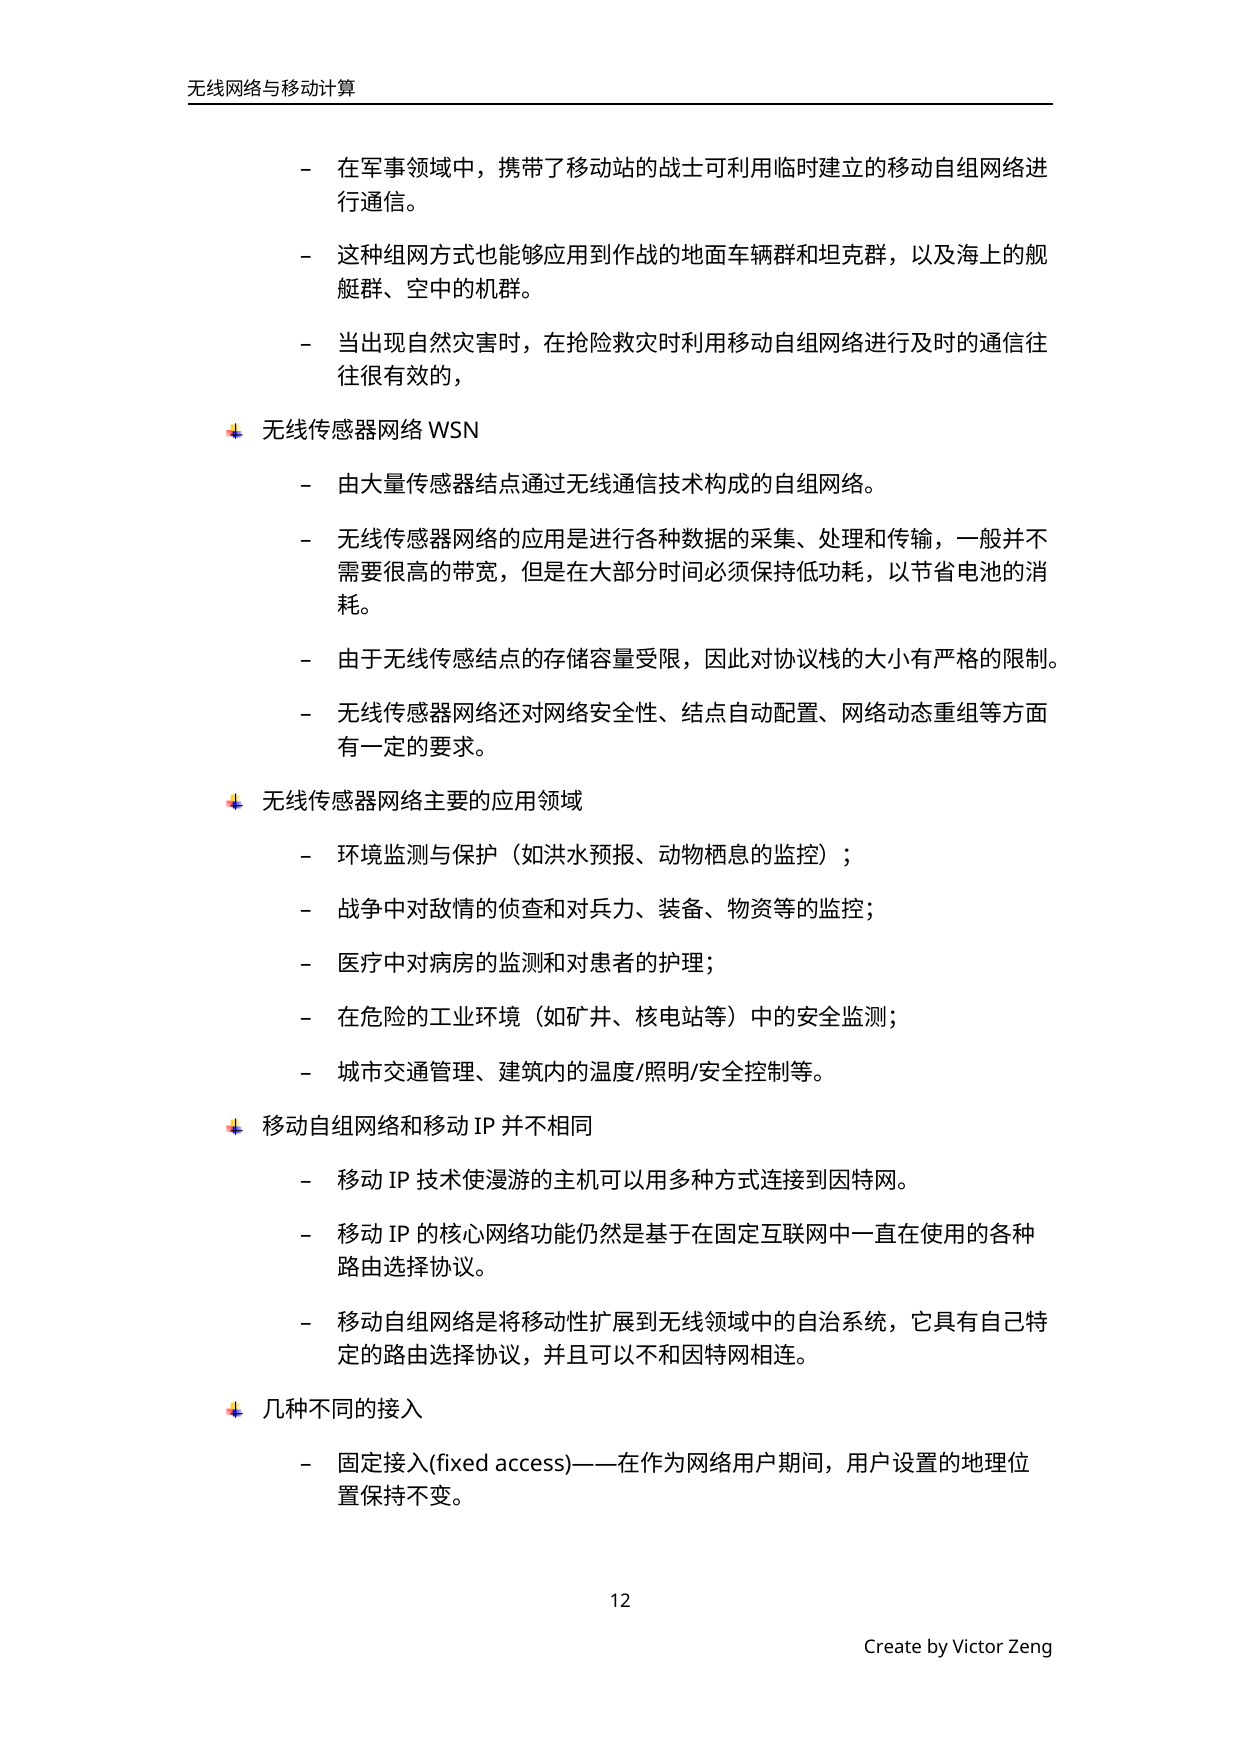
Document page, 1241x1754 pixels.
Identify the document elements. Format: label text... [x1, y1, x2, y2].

list 无线传感器网络的应用是进行各种数据的采集、处理和传输，一般并不需要很高的带宽，但是在大部分时间必须保持低功耗，以节省电池的消耗。 [300, 521, 1053, 620]
list 无线传感器网络主要的应用领域 [225, 783, 1053, 816]
list 由大量传感器结点通过无线通信技术构成的自组网络。 [300, 466, 1053, 500]
list 几种不同的接入 [225, 1391, 1053, 1424]
list 移动 IP 的核心网络功能仍然是基于在固定互联网中一直在使用的各种路由选择协议。 [300, 1216, 1053, 1282]
list 移动 IP 技术使漫游的主机可以用多种方式连接到因特网。 [300, 1162, 1053, 1195]
list 在危险的工业环境（如矿井、核电站等）中的安全监测； [300, 999, 1053, 1033]
list 医疗中对病房的监测和对患者的护理； [300, 945, 1053, 978]
list 无线传感器网络还对网络安全性、结点自动配置、网络动态重组等方面有一定的要求。 [300, 695, 1053, 762]
picture [226, 422, 243, 439]
list 战争中对敌情的侦查和对兵力、装备、物资等的监控； [300, 891, 1053, 924]
picture [226, 1400, 243, 1418]
list 移动自组网络和移动 IP 并不相同 [225, 1108, 1053, 1141]
list 这种组网方式也能够应用到作战的地面车辆群和坦克群，以及海上的舰艇群、空中的机群。 [300, 237, 1053, 304]
list 移动自组网络是将移动性扩展到无线领域中的自治系统，它具有自己特定的路由选择协议，并且可以不和因特网相连。 [300, 1303, 1053, 1370]
list 由于无线传感结点的存储容量受限，因此对协议栈的大小有严格的限制。 [300, 641, 1053, 674]
list 城市交通管理、建筑内的温度/照明/安全控制等。 [300, 1053, 1053, 1087]
list 在军事领域中，携带了移动站的战士可利用临时建立的移动自组网络进行通信。 [300, 150, 1053, 217]
picture [226, 1117, 243, 1135]
list 当出现自然灾害时，在抢险救灾时利用移动自组网络进行及时的通信往往很有效的， [300, 325, 1053, 391]
list 固定接入(fixed access)——在作为网络用户期间，用户设置的地理位置保持不变。 [300, 1445, 1053, 1511]
list 环境监测与保护（如洪水预报、动物栖息的监控）； [300, 837, 1053, 870]
picture [226, 792, 243, 810]
list 无线传感器网络 WSN [225, 412, 1053, 446]
